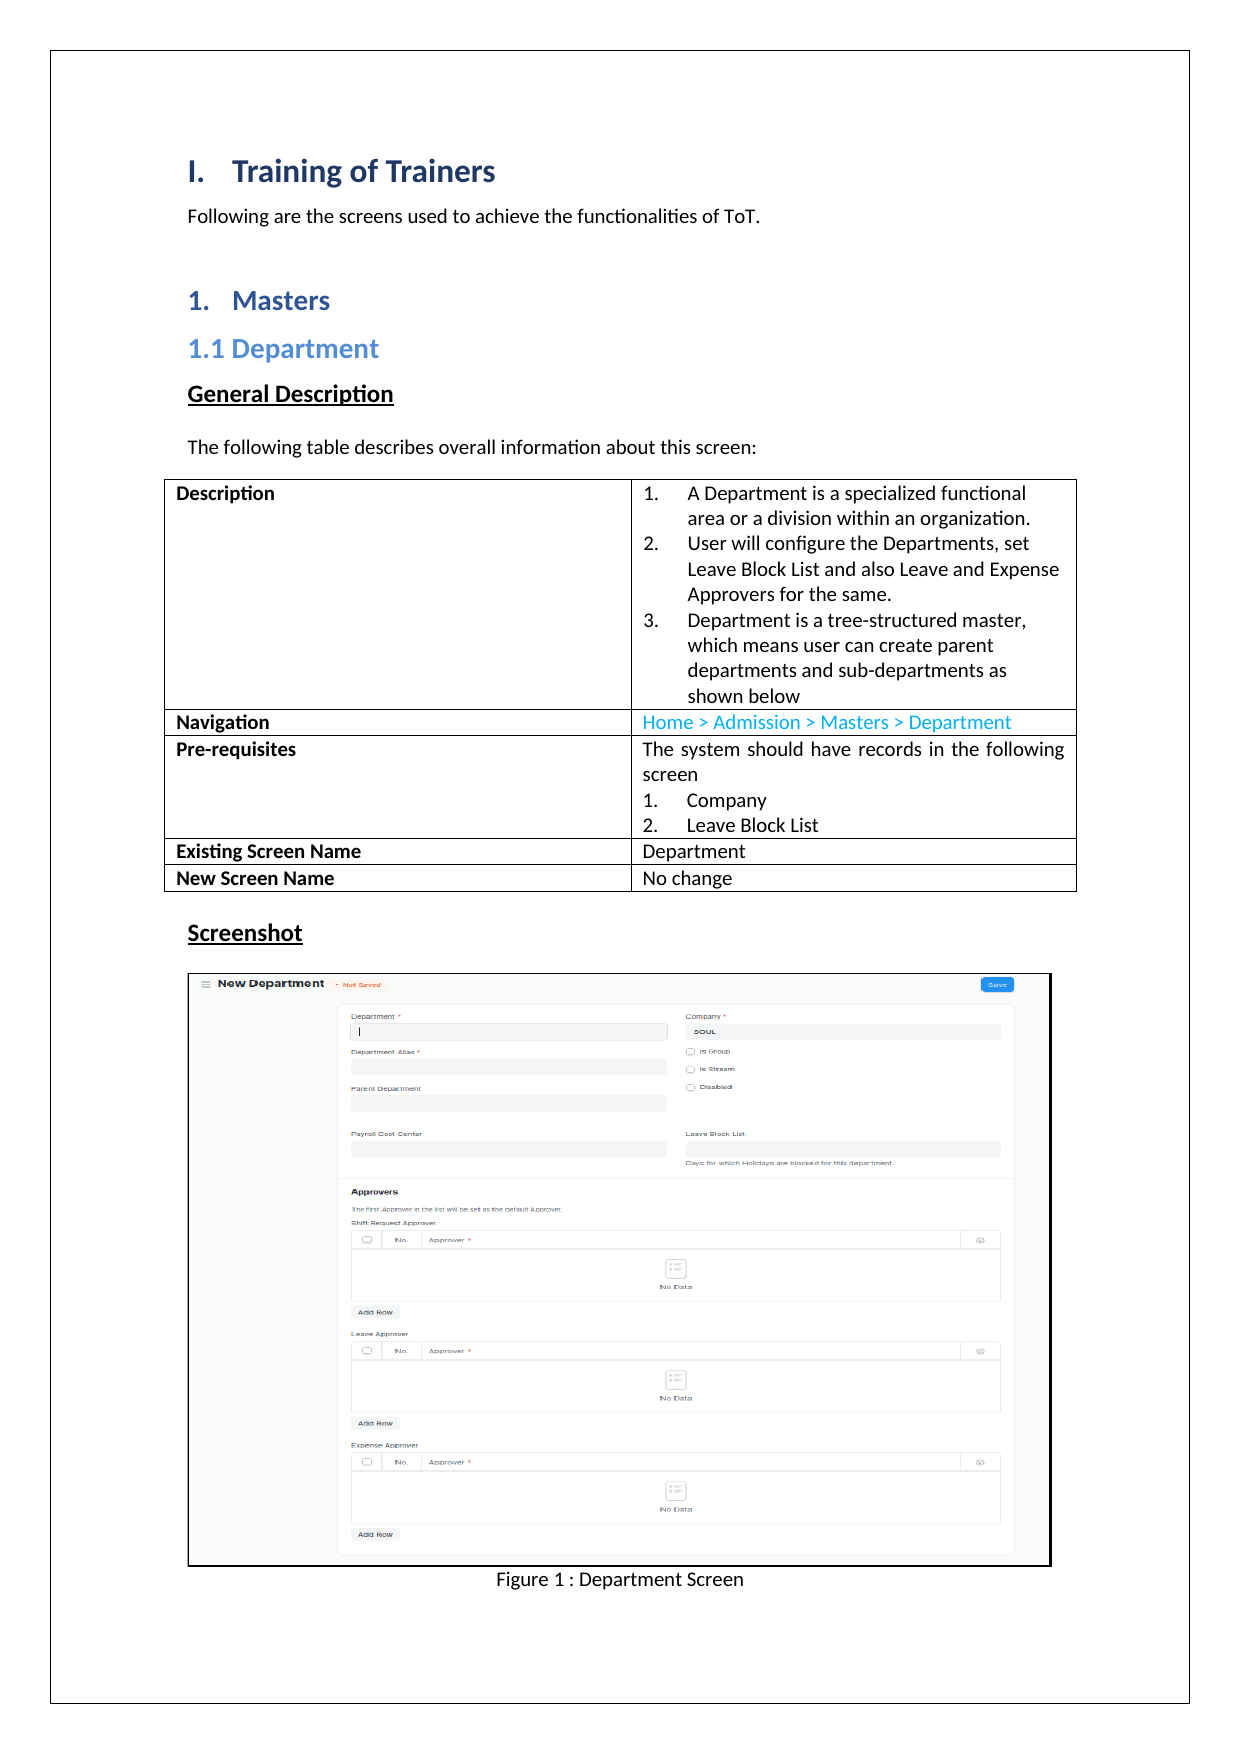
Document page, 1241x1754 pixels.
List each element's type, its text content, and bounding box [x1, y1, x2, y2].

table_cell Department [632, 839, 1076, 864]
table_cell Navigation [165, 710, 631, 735]
text Following are the screens used to achieve the functionalities of ToT. [187, 203, 1053, 229]
table_header Description [165, 480, 631, 708]
table_cell New Screen Name [165, 865, 631, 891]
subtitle Masters [187, 282, 1053, 317]
table_header A Department is a specialized functional area or a division within an organization. User will configure the Departments, set Leave Block List and also Leave and Expense Approvers for the same. Department is a tree-structured master, which means user can create parent departments and sub-departments as shown below [632, 480, 1076, 708]
table_cell No change [632, 865, 1076, 891]
picture [187, 973, 1052, 1567]
table_cell The system should have records in the following screen Company Leave Block List [632, 736, 1076, 838]
table_cell Pre-requisites [165, 736, 631, 838]
subtitle Department [187, 330, 1053, 366]
text The following table describes overall information about this screen: [187, 434, 1053, 459]
table_cell Existing Screen Name [165, 839, 631, 864]
table_cell Home > Admission > Masters > Department [632, 710, 1076, 735]
subtitle Training of Trainers [187, 150, 1053, 191]
list Screenshot [187, 917, 1053, 948]
list General Description [187, 378, 1053, 409]
